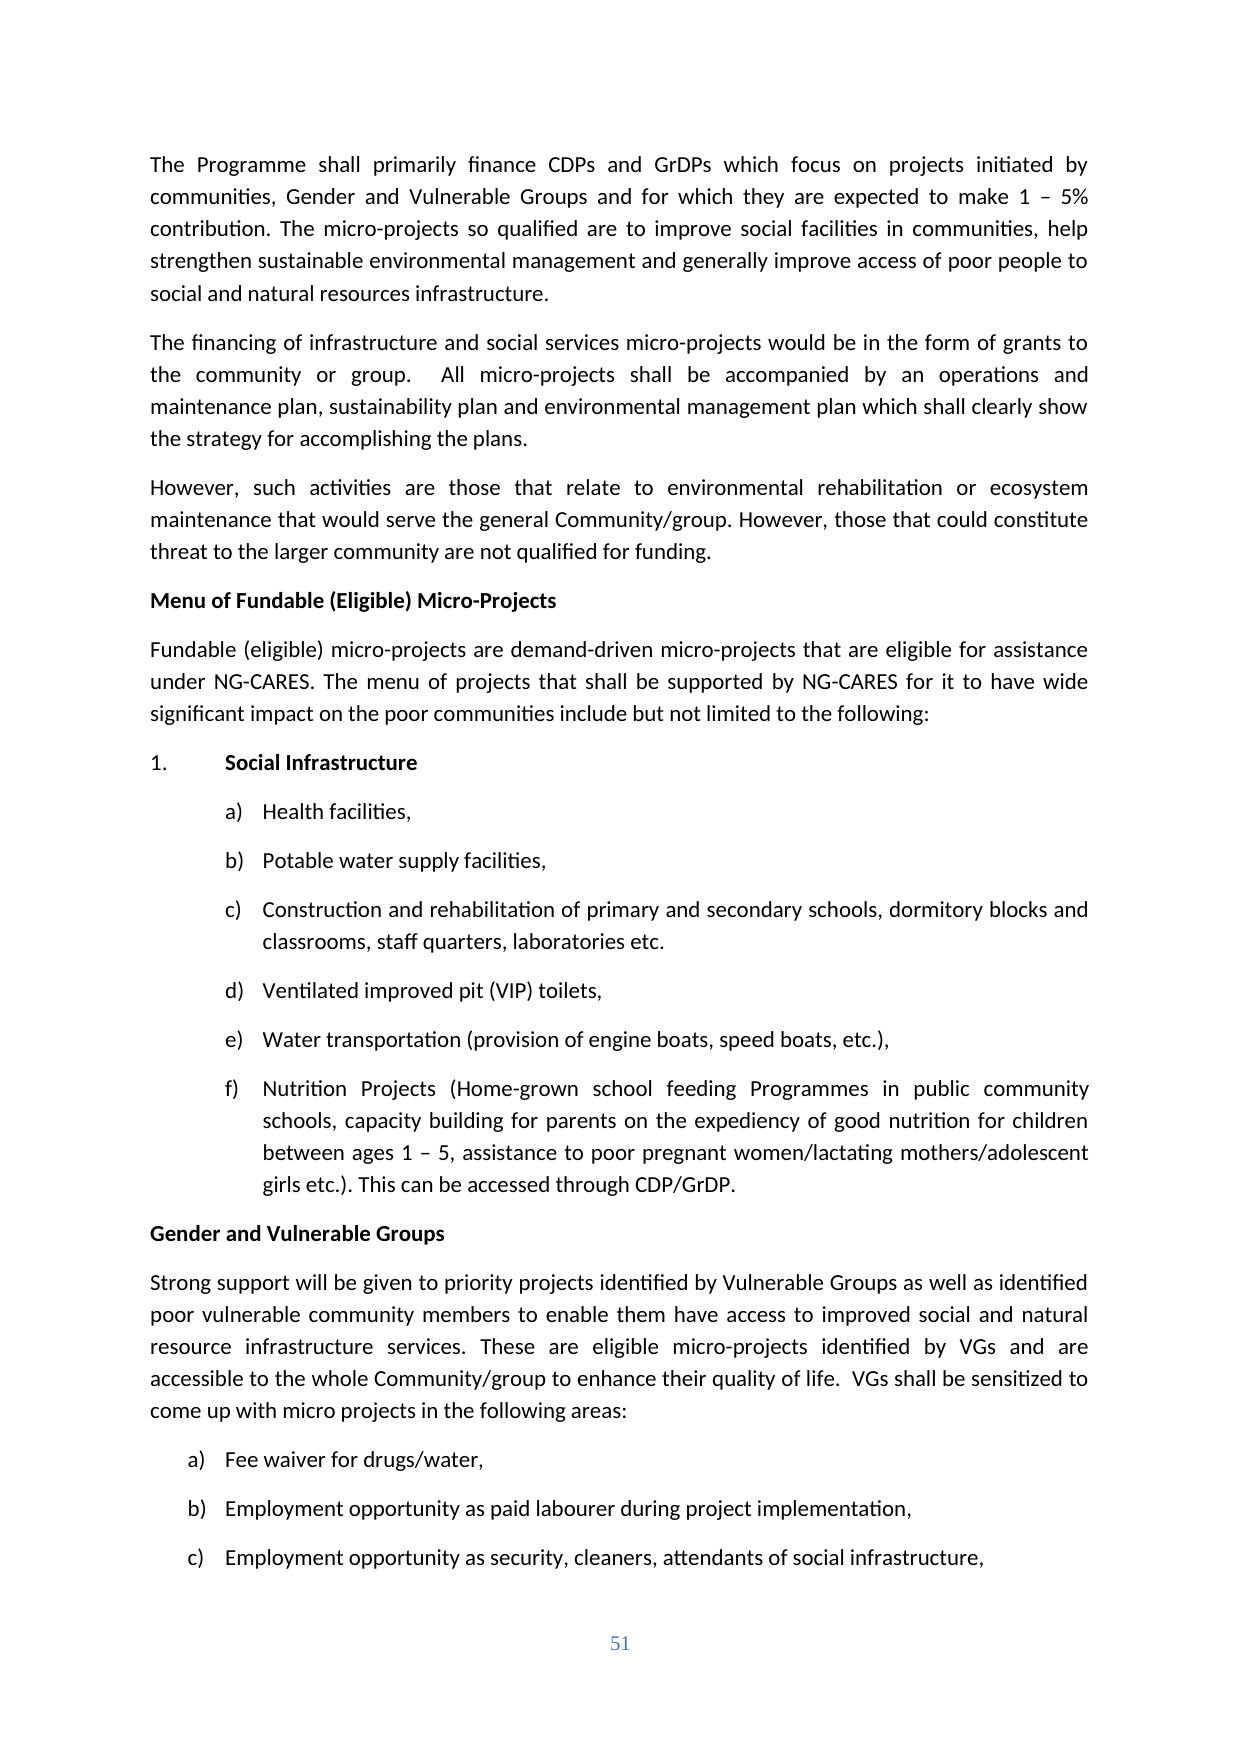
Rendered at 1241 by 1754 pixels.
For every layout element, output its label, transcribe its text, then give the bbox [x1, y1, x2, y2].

text The financing of infrastructure and social services micro-projects would be in the form of grants to the community or group. All micro-projects shall be accompanied by an operations and maintenance plan, sustainability plan and environmental management plan which shall clearly show the strategy for accomplishing the plans. [150, 328, 1090, 452]
list Construction and rehabilitation of primary and secondary schools, dormitory blocks and classrooms, staff quarters, laboratories etc. [225, 895, 1090, 955]
list Water transportation (provision of engine boats, speed boats, etc.), [225, 1025, 1090, 1053]
list Employment opportunity as paid labourer during project implementation, [187, 1494, 1090, 1522]
text Menu of Fundable (Eligible) Micro-Projects [150, 586, 1090, 614]
text Fundable (eligible) micro-projects are demand-driven micro-projects that are eligible for assistance under NG-CARES. The menu of projects that shall be supported by NG-CARES for it to have wide significant impact on the poor communities include but not limited to the following: [150, 635, 1090, 727]
text Strong support will be given to priority projects identified by Vulnerable Groups as well as identified poor vulnerable community members to enable them have access to improved social and natural resource infrastructure services. These are eligible micro-projects identified by VGs and are accessible to the whole Community/group to enhance their quality of life. VGs shall be sensitized to come up with micro projects in the following areas: [150, 1268, 1090, 1425]
list Ventilated improved pit (VIP) toilets, [225, 976, 1090, 1004]
text Gender and Vulnerable Groups [150, 1219, 1090, 1247]
list Health facilities, [225, 797, 1090, 825]
text However, such activities are those that relate to environmental rehabilitation or ecosystem maintenance that would serve the general Community/group. However, those that could constitute threat to the larger community are not qualified for funding. [150, 473, 1090, 565]
list Fee waiver for drugs/water, [187, 1446, 1090, 1473]
text 1. Social Infrastructure [150, 748, 1090, 776]
text The Programme shall primarily finance CDPs and GrDPs which focus on projects initiated by communities, Gender and Vulnerable Groups and for which they are expected to make 1 – 5% contribution. The micro-projects so qualified are to improve social facilities in communities, help strengthen sustainable environmental management and generally improve access of poor people to social and natural resources infrastructure. [150, 150, 1090, 307]
list Nutrition Projects (Home-grown school feeding Programmes in public community schools, capacity building for parents on the expediency of good nutrition for children between ages 1 – 5, assistance to poor pregnant women/lactating mothers/adolescent girls etc.). This can be accessed through CDP/GrDP. [225, 1074, 1090, 1198]
list Employment opportunity as security, cleaners, attendants of social infrastructure, [187, 1543, 1090, 1571]
list Potable water supply facilities, [225, 846, 1090, 874]
